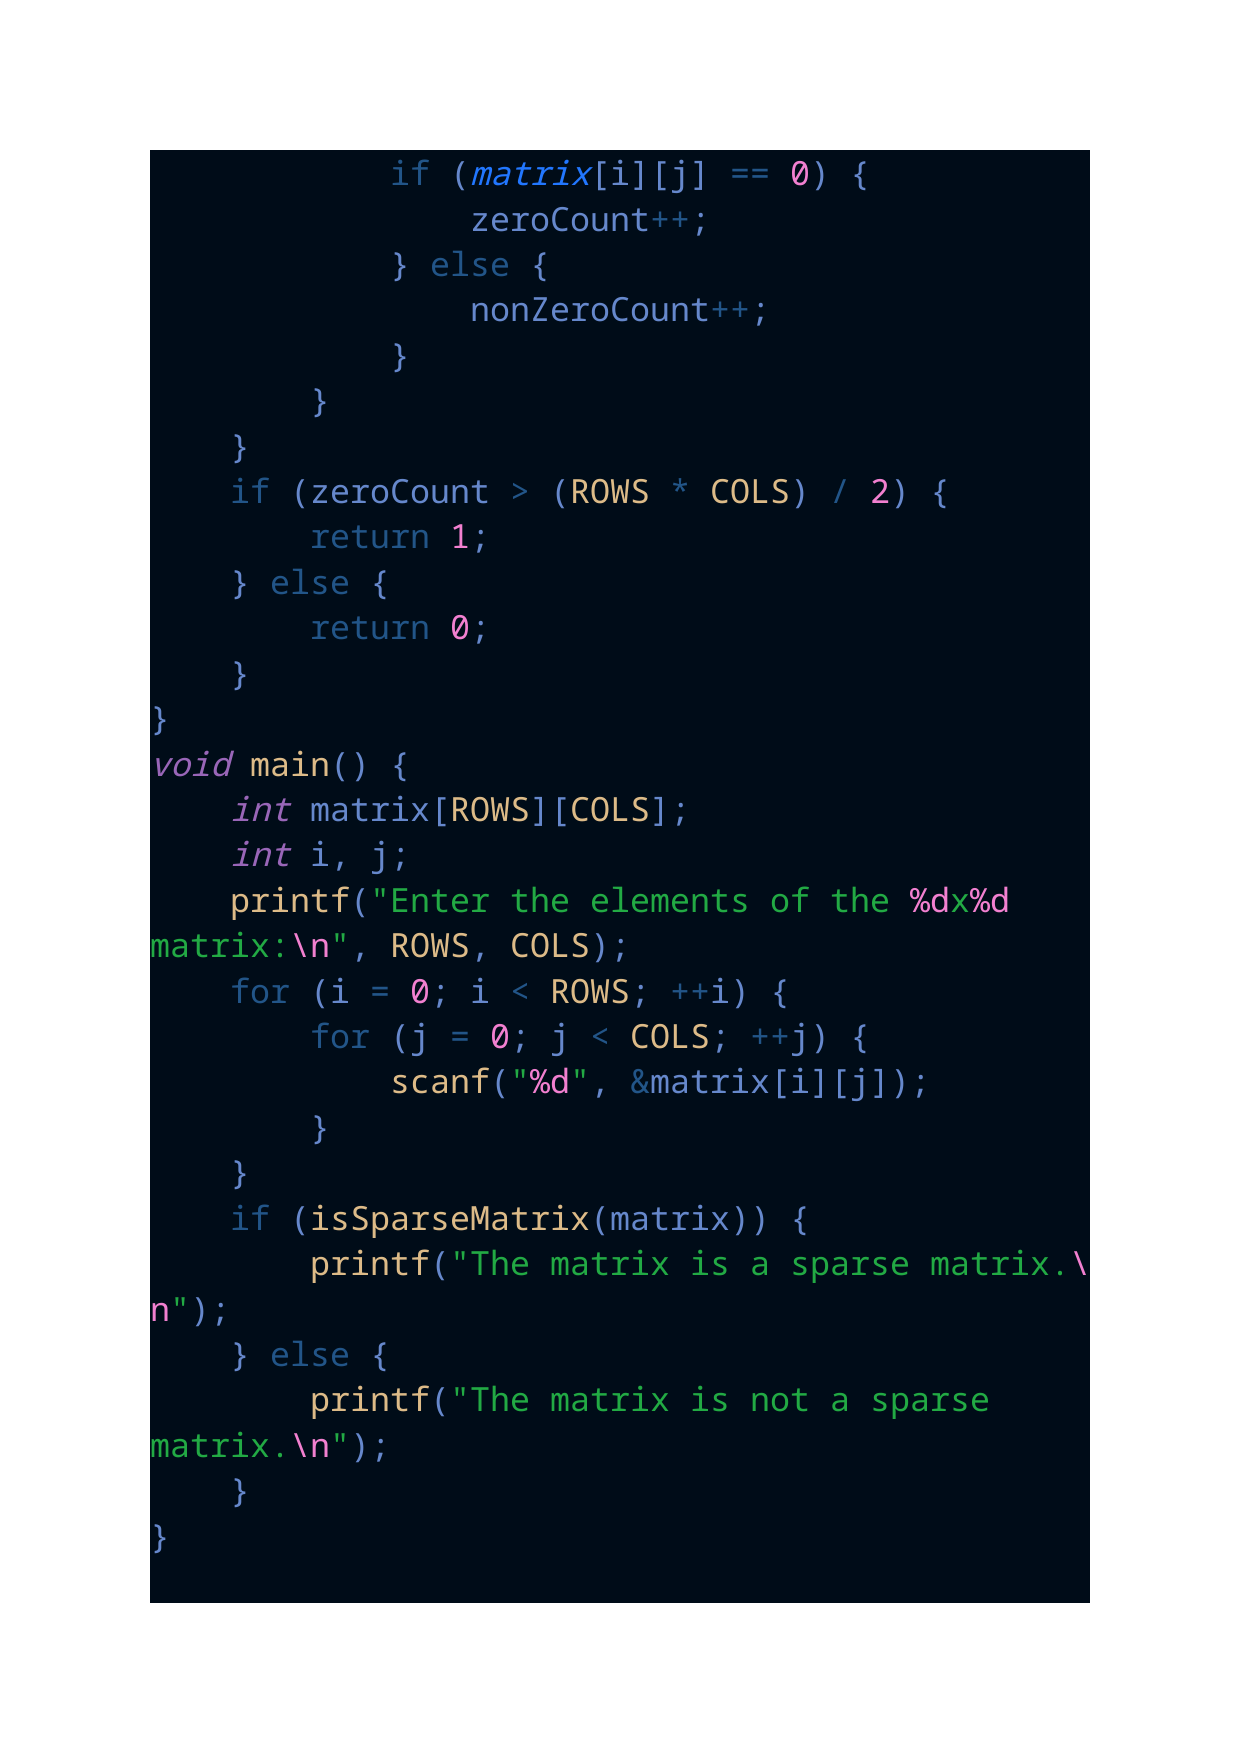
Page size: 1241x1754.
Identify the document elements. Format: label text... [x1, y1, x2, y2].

text return 0; [150, 604, 1090, 649]
text if (matrix[i][j] == 0) { [150, 150, 1090, 195]
text } else { [150, 241, 1090, 286]
text } [150, 332, 1090, 377]
text } [150, 1149, 1090, 1194]
text if (isSparseMatrix(matrix)) { [150, 1194, 1090, 1240]
text } [150, 1512, 1090, 1558]
text } [150, 377, 1090, 422]
text } else { [150, 1331, 1090, 1376]
text for (j = 0; j < COLS; ++j) { [150, 1013, 1090, 1058]
text } [150, 1467, 1090, 1512]
text scanf("%d", &matrix[i][j]); [150, 1058, 1090, 1104]
text if (zeroCount > (ROWS * COLS) / 2) { [150, 468, 1090, 513]
text return 1; [150, 513, 1090, 559]
text nonZeroCount++; [150, 286, 1090, 332]
text printf("The matrix is a sparse matrix.\n"); [150, 1240, 1090, 1331]
text int i, j; [150, 831, 1090, 877]
text zeroCount++; [150, 195, 1090, 241]
text printf("The matrix is not a sparse matrix.\n"); [150, 1376, 1090, 1467]
text int matrix[ROWS][COLS]; [150, 786, 1090, 831]
text } [150, 649, 1090, 695]
text for (i = 0; i < ROWS; ++i) { [150, 967, 1090, 1013]
text } [150, 1104, 1090, 1149]
text printf("Enter the elements of the %dx%d matrix:\n", ROWS, COLS); [150, 877, 1090, 967]
text } else { [150, 559, 1090, 604]
text } [150, 695, 1090, 740]
text void main() { [150, 740, 1090, 786]
text } [150, 422, 1090, 468]
